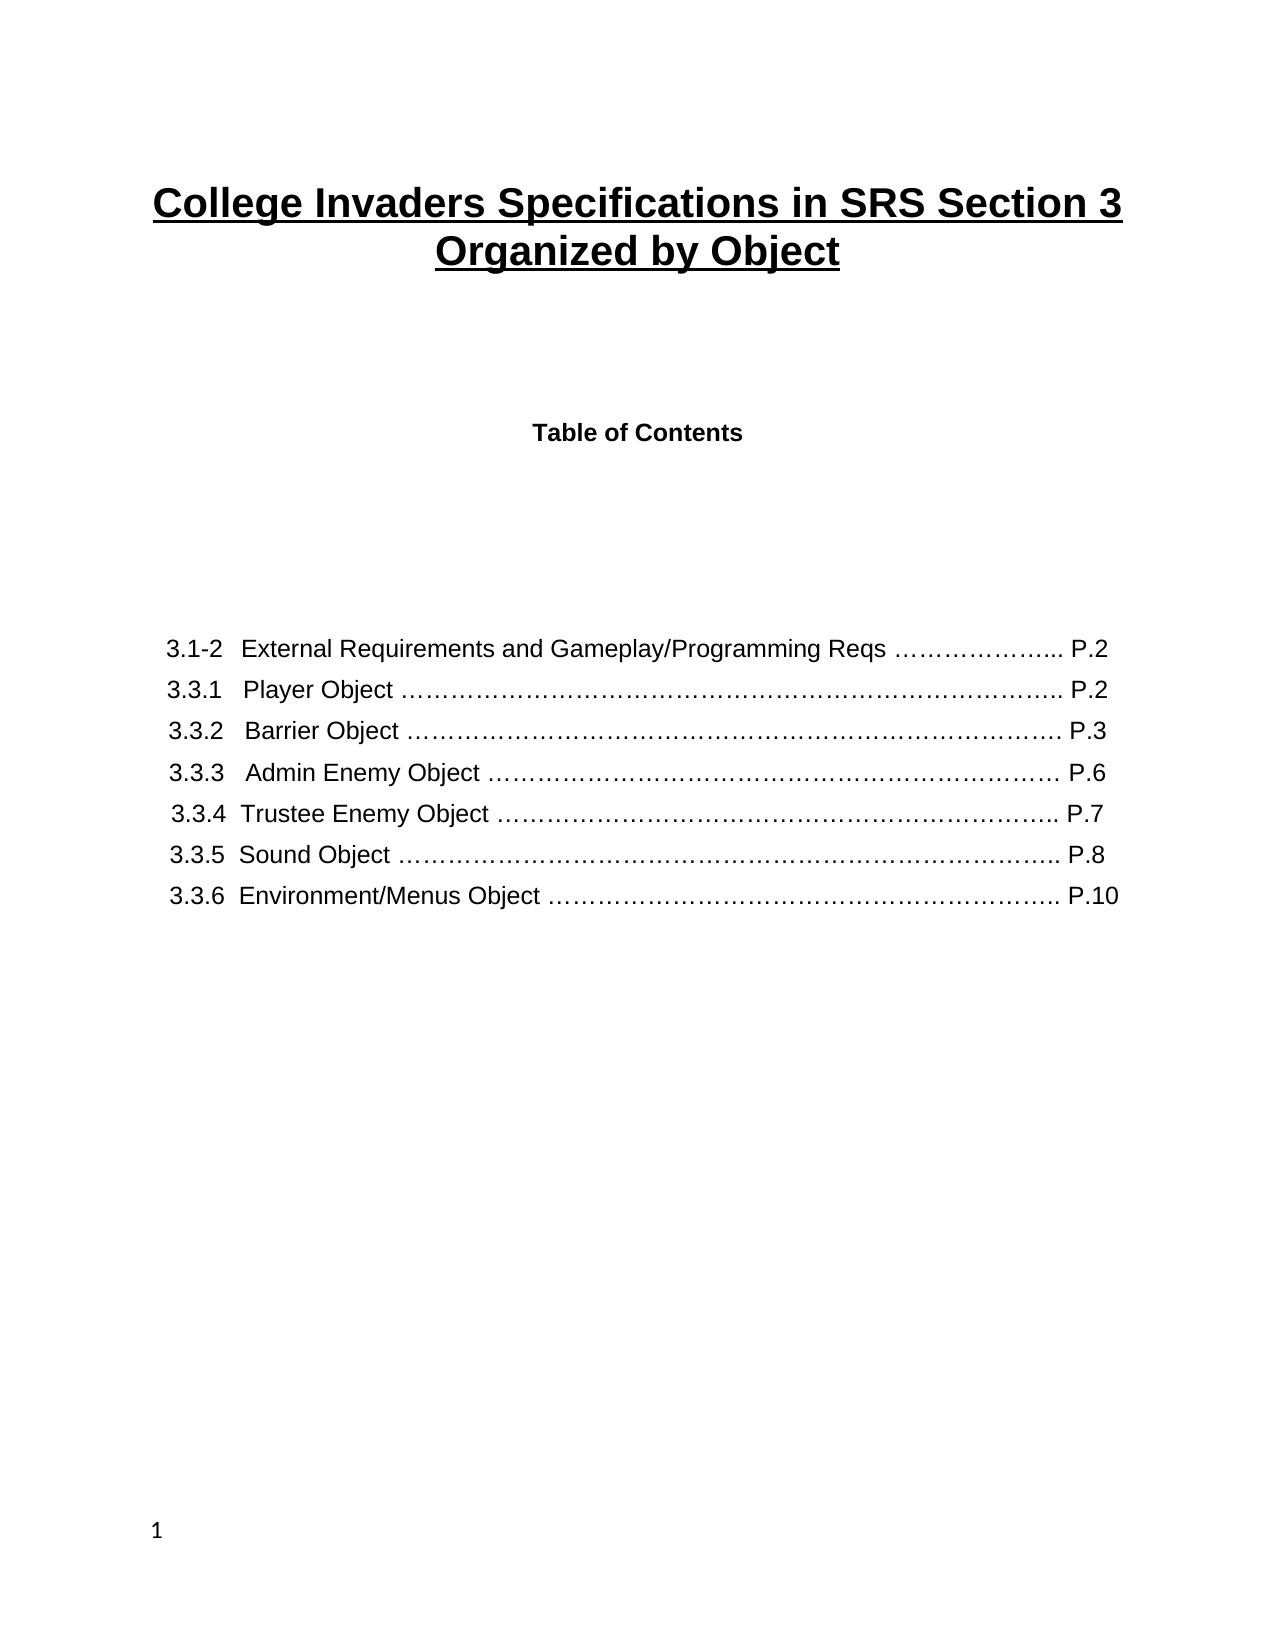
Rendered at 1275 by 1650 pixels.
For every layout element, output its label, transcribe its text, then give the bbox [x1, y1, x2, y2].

text College Invaders Specifications in SRS Section 3 Organized by Object [150, 150, 1125, 274]
text 3.1-2 External Requirements and Gameplay/Programming Reqs ………………... P.2 [150, 634, 1125, 663]
text 3.3.1 Player Object …………………………………………………………………….. P.2 [150, 675, 1125, 704]
text Table of Contents [150, 418, 1125, 447]
text 3.3.4 Trustee Enemy Object ………………………………………………………….. P.7 [150, 799, 1125, 828]
text 3.3.3 Admin Enemy Object …………………………………………………………… P.6 [150, 758, 1125, 786]
text 3.3.5 Sound Object …………………………………………………………………….. P.8 [150, 840, 1125, 869]
text 3.3.2 Barrier Object ……………………………………………………………………. P.3 [150, 716, 1125, 745]
text 3.3.6 Environment/Menus Object …………………………………………………….. P.10 [150, 881, 1125, 910]
